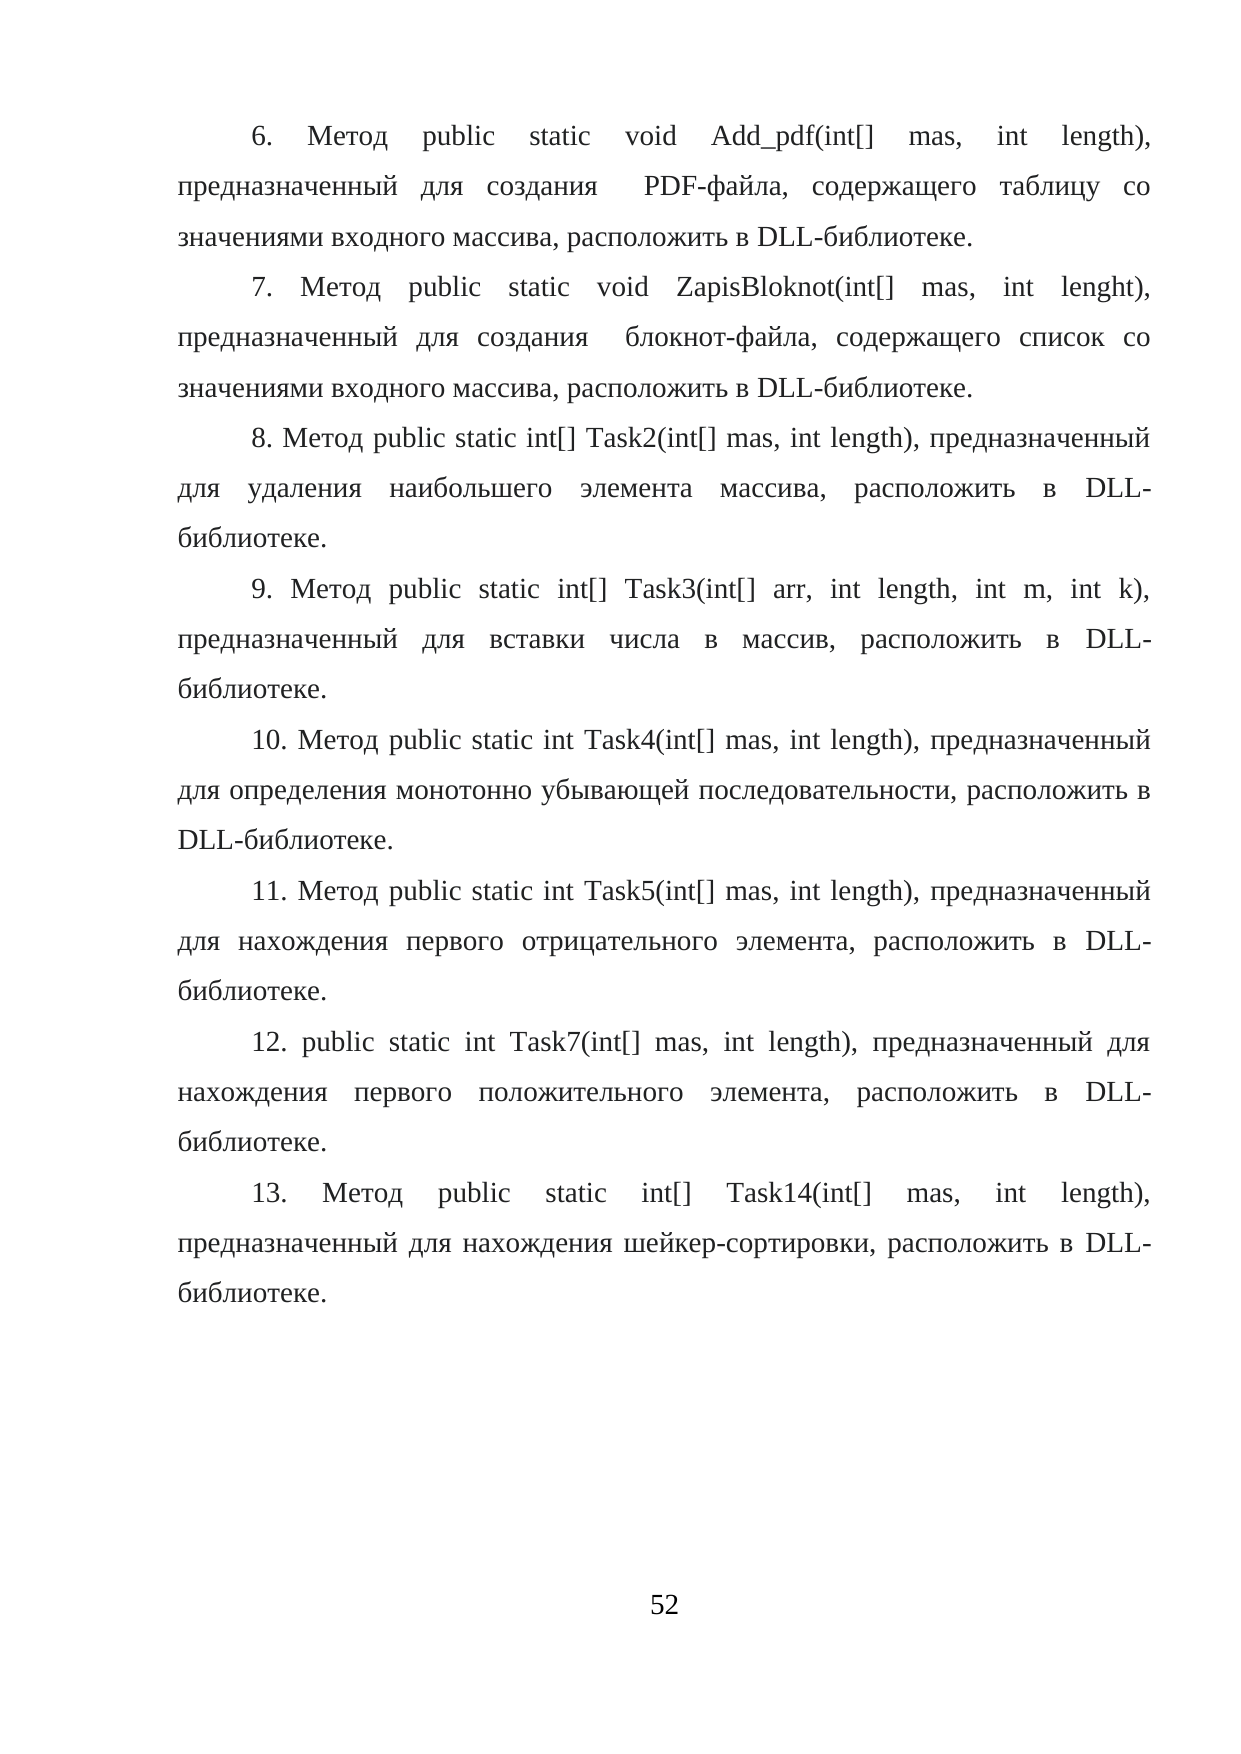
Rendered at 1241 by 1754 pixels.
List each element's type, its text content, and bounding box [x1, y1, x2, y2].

text 8. Метод public static int[] Task2(int[] mas, int length), предназначенный для удаления наибольшего элемента массива, расположить в DLL-библиотеке. [177, 420, 1152, 554]
text 12. public static int Task7(int[] mas, int length), предназначенный для нахождения первого положительного элемента, расположить в DLL-библиотеке. [177, 1024, 1152, 1158]
text 13. Метод public static int[] Task14(int[] mas, int length), предназначенный для нахождения шейкер-сортировки, расположить в DLL-библиотеке. [177, 1175, 1152, 1309]
text 11. Метод public static int Task5(int[] mas, int length), предназначенный для нахождения первого отрицательного элемента, расположить в DLL-библиотеке. [177, 873, 1152, 1007]
text 10. Метод public static int Task4(int[] mas, int length), предназначенный для определения монотонно убывающей последовательности, расположить в DLL-библиотеке. [177, 722, 1152, 856]
text 7. Метод public static void ZapisBloknot(int[] mas, int lenght), предназначенный для создания блокнот-файла, содержащего список со значениями входного массива, расположить в DLL-библиотеке. [177, 269, 1152, 403]
text 6. Метод public static void Add_pdf(int[] mas, int length), предназначенный для создания PDF-файла, содержащего таблицу со значениями входного массива, расположить в DLL-библиотеке. [177, 118, 1152, 252]
text 9. Метод public static int[] Task3(int[] arr, int length, int m, int k), предназначенный для вставки числа в массив, расположить в DLL-библиотеке. [177, 571, 1152, 705]
